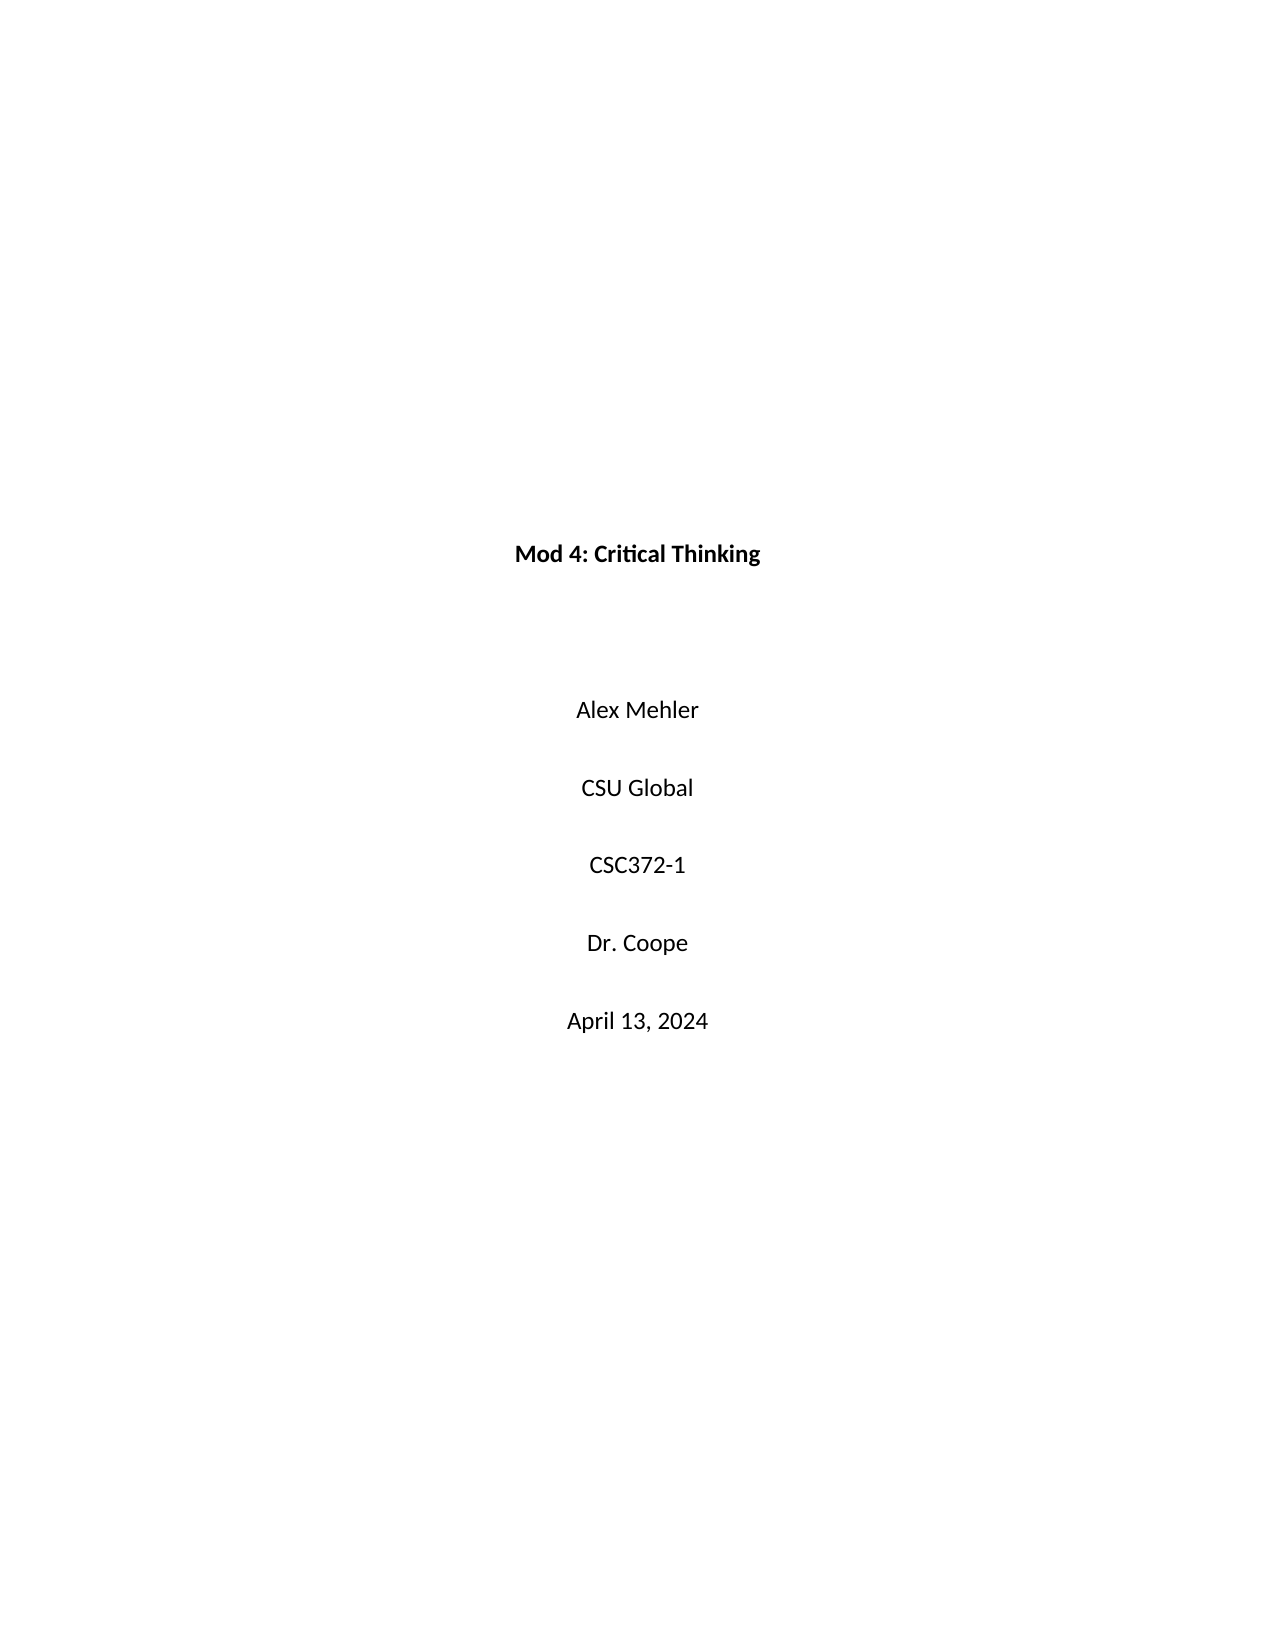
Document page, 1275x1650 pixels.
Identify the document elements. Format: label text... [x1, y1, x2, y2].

text April 13, 2024 [150, 1005, 1125, 1035]
text CSC372-1 [150, 849, 1125, 880]
text Alex Mehler [150, 694, 1125, 724]
text Dr. Coope [150, 927, 1125, 958]
text CSU Global [150, 772, 1125, 802]
text Mod 4: Critical Thinking [150, 538, 1125, 569]
